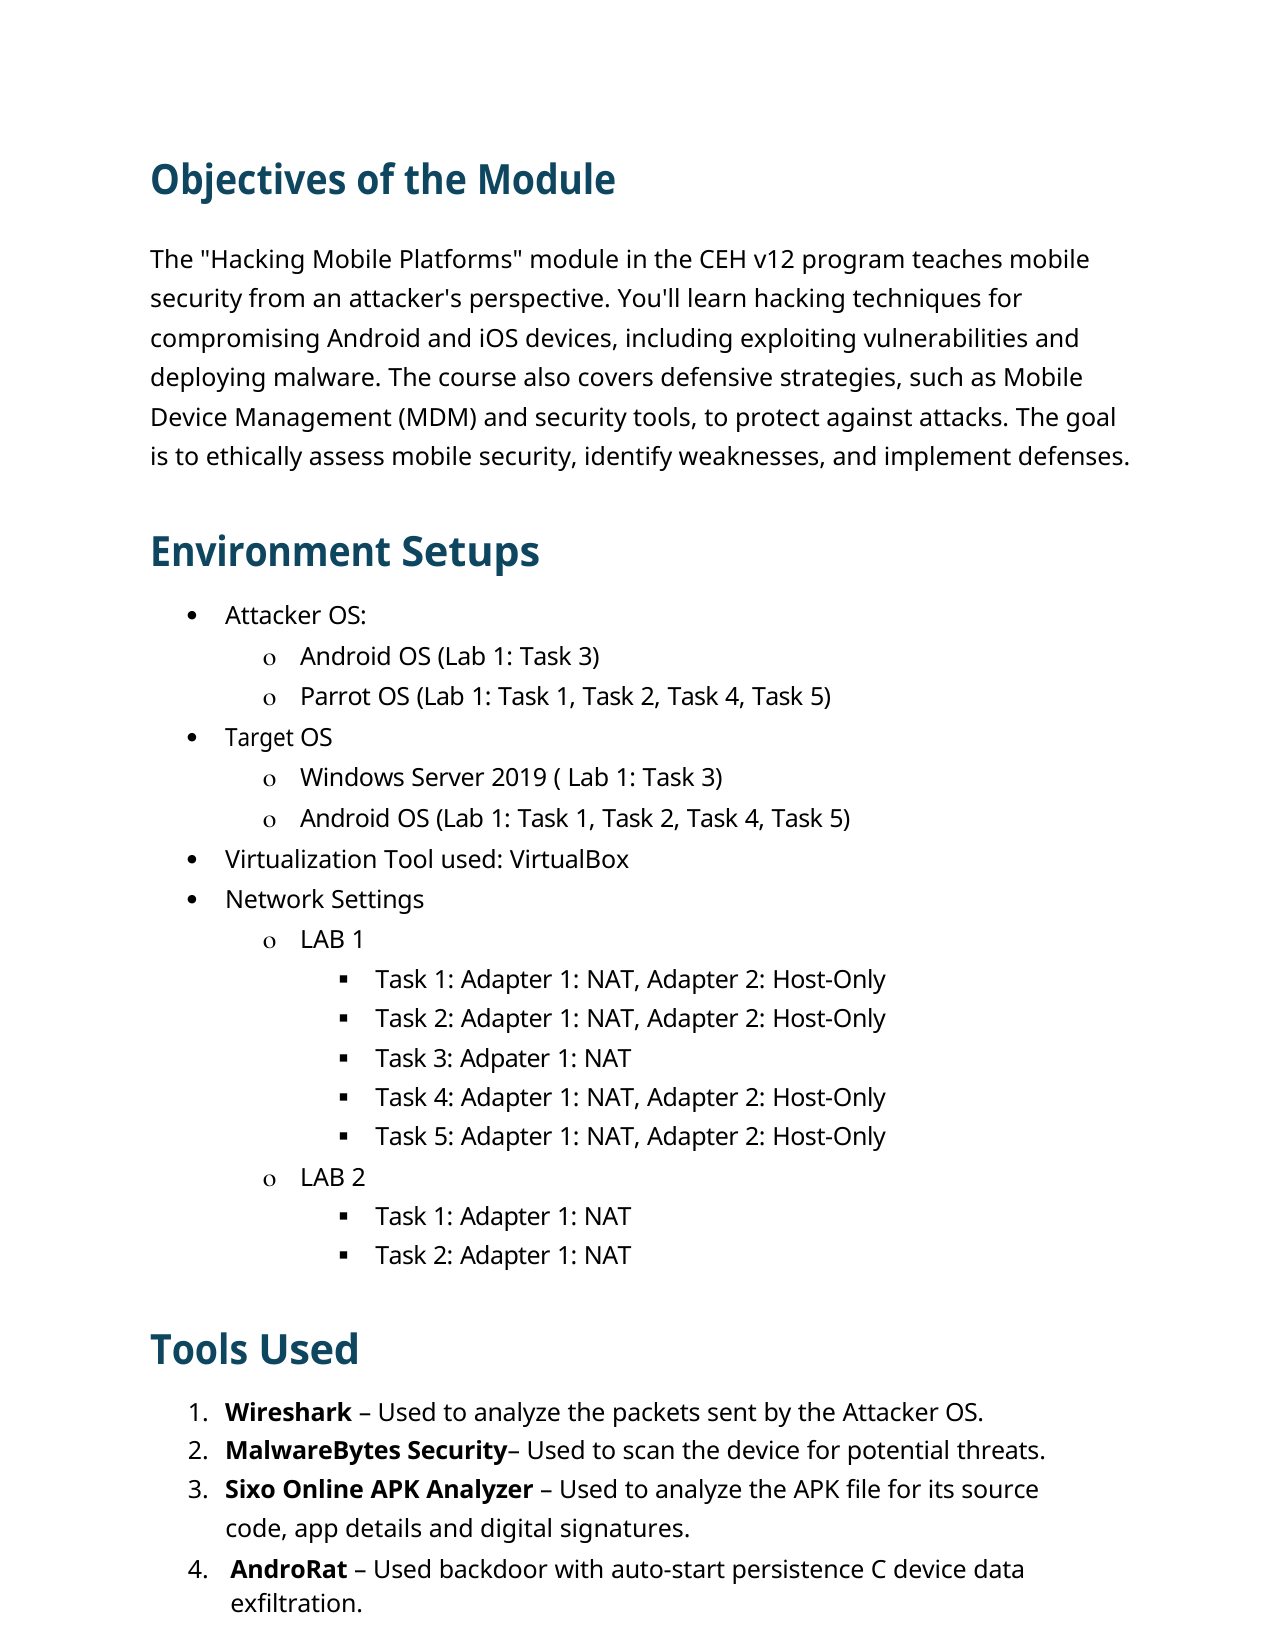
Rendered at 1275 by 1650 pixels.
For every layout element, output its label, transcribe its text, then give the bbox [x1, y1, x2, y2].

list Android OS (Lab 1: Task 1, Task 2, Task 4, Task 5) [263, 800, 1162, 834]
list Task 2: Adapter 1: NAT [338, 1237, 1162, 1271]
list Task 5: Adapter 1: NAT, Adapter 2: Host-Only [338, 1118, 1162, 1153]
list Task 2: Adapter 1: NAT, Adapter 2: Host-Only [338, 1001, 1162, 1035]
list MalwareBytes Security– Used to scan the device for potential threats. [188, 1433, 1162, 1467]
list Task 1: Adapter 1: NAT, Adapter 2: Host-Only [338, 961, 1162, 995]
list LAB 1 [263, 922, 1162, 956]
list Task 1: Adapter 1: NAT [338, 1198, 1162, 1232]
list Android OS (Lab 1: Task 3) [263, 638, 1162, 672]
list AndroRat – Used backdoor with auto-start persistence C device data exfiltration. [188, 1551, 1162, 1619]
list Task 3: Adpater 1: NAT [338, 1040, 1162, 1074]
list Windows Server 2019 ( Lab 1: Task 3) [263, 760, 1162, 794]
list Parrot OS (Lab 1: Task 1, Task 2, Task 4, Task 5) [263, 679, 1162, 713]
list Task 4: Adapter 1: NAT, Adapter 2: Host-Only [338, 1079, 1162, 1113]
text Tools Used [150, 1320, 1162, 1377]
list Target OS [188, 719, 1162, 754]
list Virtualization Tool used: VirtualBox [188, 841, 1162, 875]
text Objectives of the Module [150, 150, 1162, 207]
list Network Settings [188, 882, 1162, 916]
text The "Hacking Mobile Platforms" module in the CEH v12 program teaches mobile security from an attacker's perspective. You'll learn hacking techniques for compromising Android and iOS devices, including exploiting vulnerabilities and deploying malware. The course also covers defensive strategies, such as Mobile Device Management (MDM) and security tools, to protect against attacks. The goal is to ethically assess mobile security, identify weaknesses, and implement defenses. [150, 241, 1131, 473]
list Wireshark – Used to analyze the packets sent by the Attacker OS. [188, 1394, 1162, 1428]
list Attacker OS: [188, 598, 1162, 632]
list Sixo Online APK Analyzer – Used to analyze the APK file for its source code, app details and digital signatures. [188, 1472, 1086, 1545]
text Environment Setups [150, 522, 1162, 578]
list LAB 2 [263, 1159, 1162, 1193]
